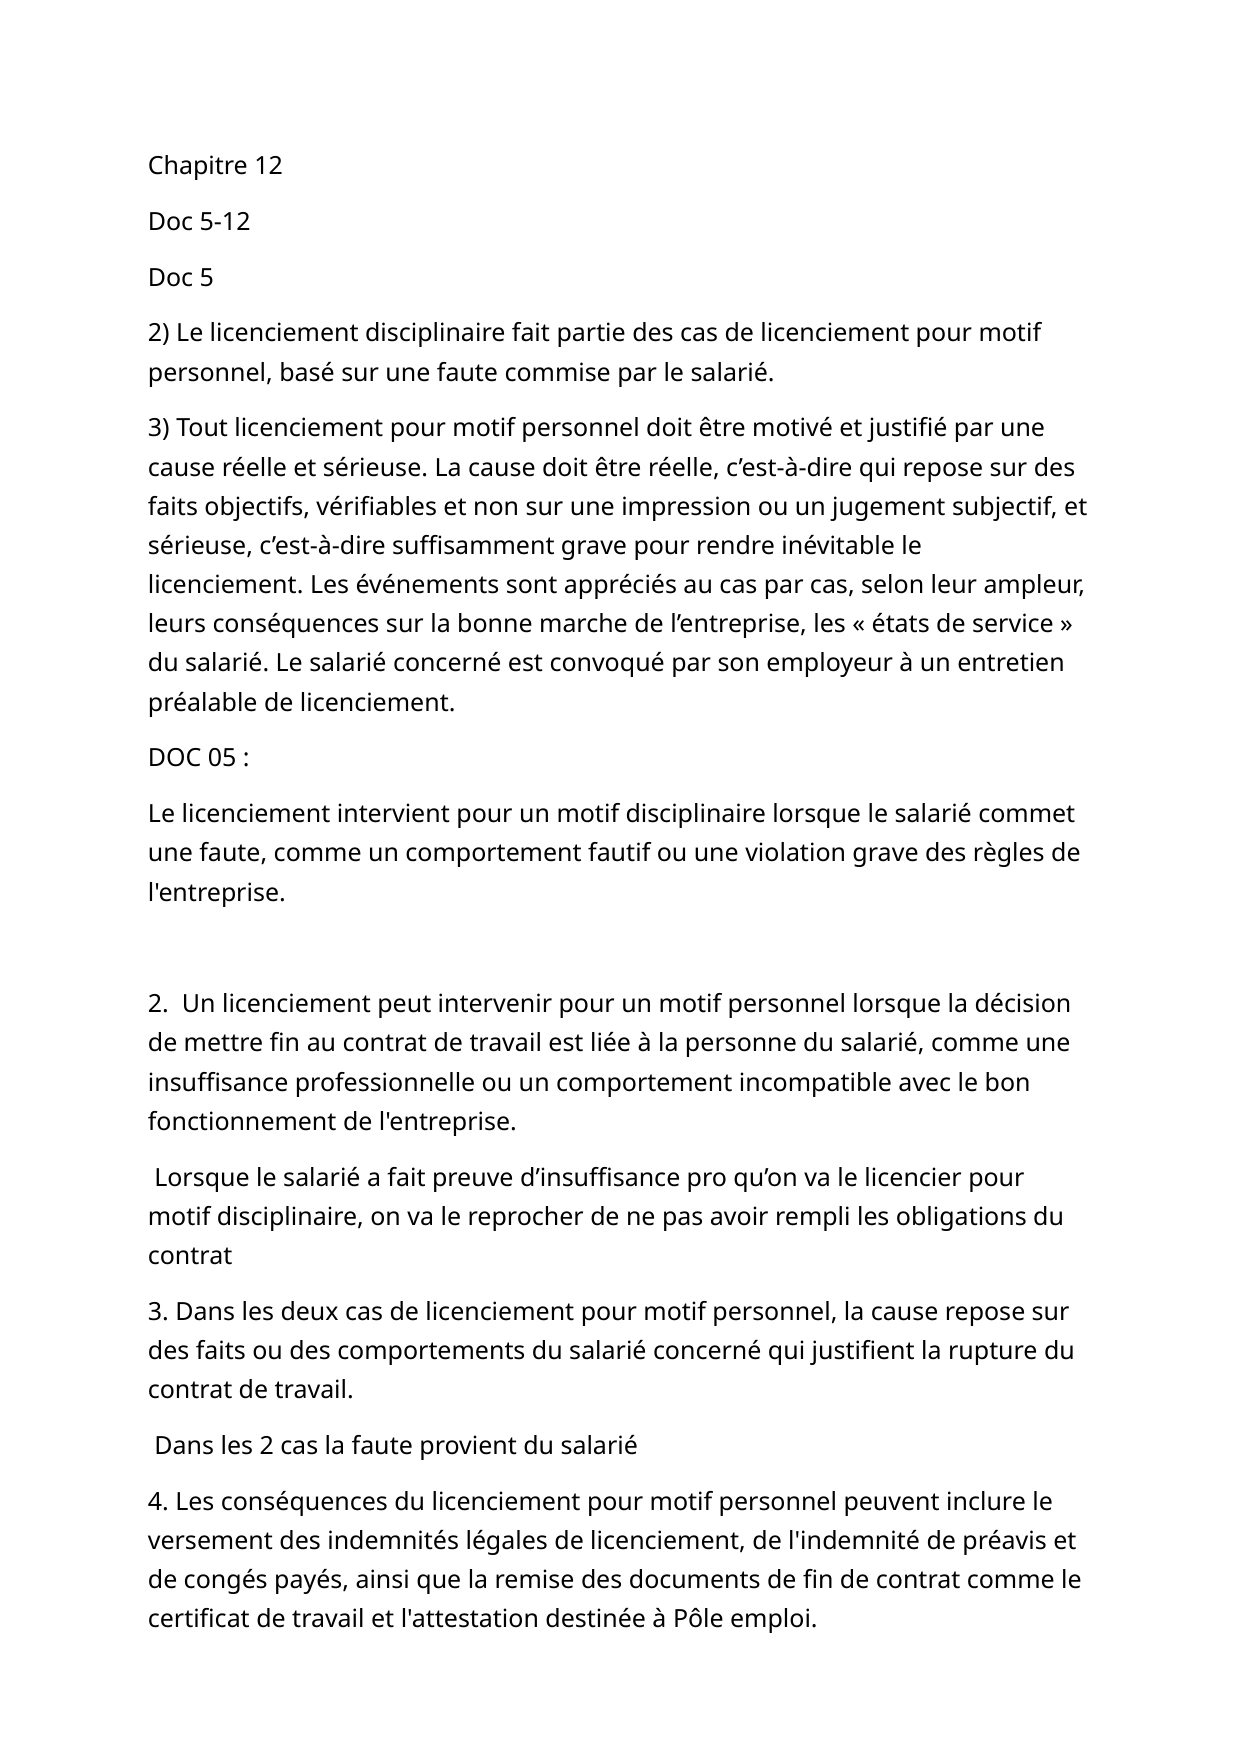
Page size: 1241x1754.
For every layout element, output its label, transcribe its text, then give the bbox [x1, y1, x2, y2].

text 2. Un licenciement peut intervenir pour un motif personnel lorsque la décision de mettre fin au contrat de travail est liée à la personne du salarié, comme une insuffisance professionnelle ou un comportement incompatible avec le bon fonctionnement de l'entreprise. [148, 986, 1093, 1137]
text DOC 05 : [148, 740, 1093, 774]
text Doc 5-12 [148, 203, 1093, 237]
text 2) Le licenciement disciplinaire fait partie des cas de licenciement pour motif personnel, basé sur une faute commise par le salarié. [148, 315, 1093, 388]
text Chapitre 12 [148, 148, 1093, 182]
text 3) Tout licenciement pour motif personnel doit être motivé et justifié par une cause réelle et sérieuse. La cause doit être réelle, c’est-à-dire qui repose sur des faits objectifs, vérifiables et non sur une impression ou un jugement subjectif, et sérieuse, c’est-à-dire suffisamment grave pour rendre inévitable le licenciement. Les événements sont appréciés au cas par cas, selon leur ampleur, leurs conséquences sur la bonne marche de l’entreprise, les « états de service » du salarié. Le salarié concerné est convoqué par son employeur à un entretien préalable de licenciement. [148, 410, 1093, 718]
text Doc 5 [148, 259, 1093, 293]
text 3. Dans les deux cas de licenciement pour motif personnel, la cause repose sur des faits ou des comportements du salarié concerné qui justifient la rupture du contrat de travail. [148, 1293, 1093, 1406]
text Lorsque le salarié a fait preuve d’insuffisance pro qu’on va le licencier pour motif disciplinaire, on va le reprocher de ne pas avoir rempli les obligations du contrat [148, 1159, 1093, 1272]
text 4. Les conséquences du licenciement pour motif personnel peuvent inclure le versement des indemnités légales de licenciement, de l'indemnité de préavis et de congés payés, ainsi que la remise des documents de fin de contrat comme le certificat de travail et l'attestation destinée à Pôle emploi. [148, 1483, 1093, 1635]
text Dans les 2 cas la faute provient du salarié [148, 1428, 1093, 1462]
text Le licenciement intervient pour un motif disciplinaire lorsque le salarié commet une faute, comme un comportement fautif ou une violation grave des règles de l'entreprise. [148, 796, 1093, 908]
